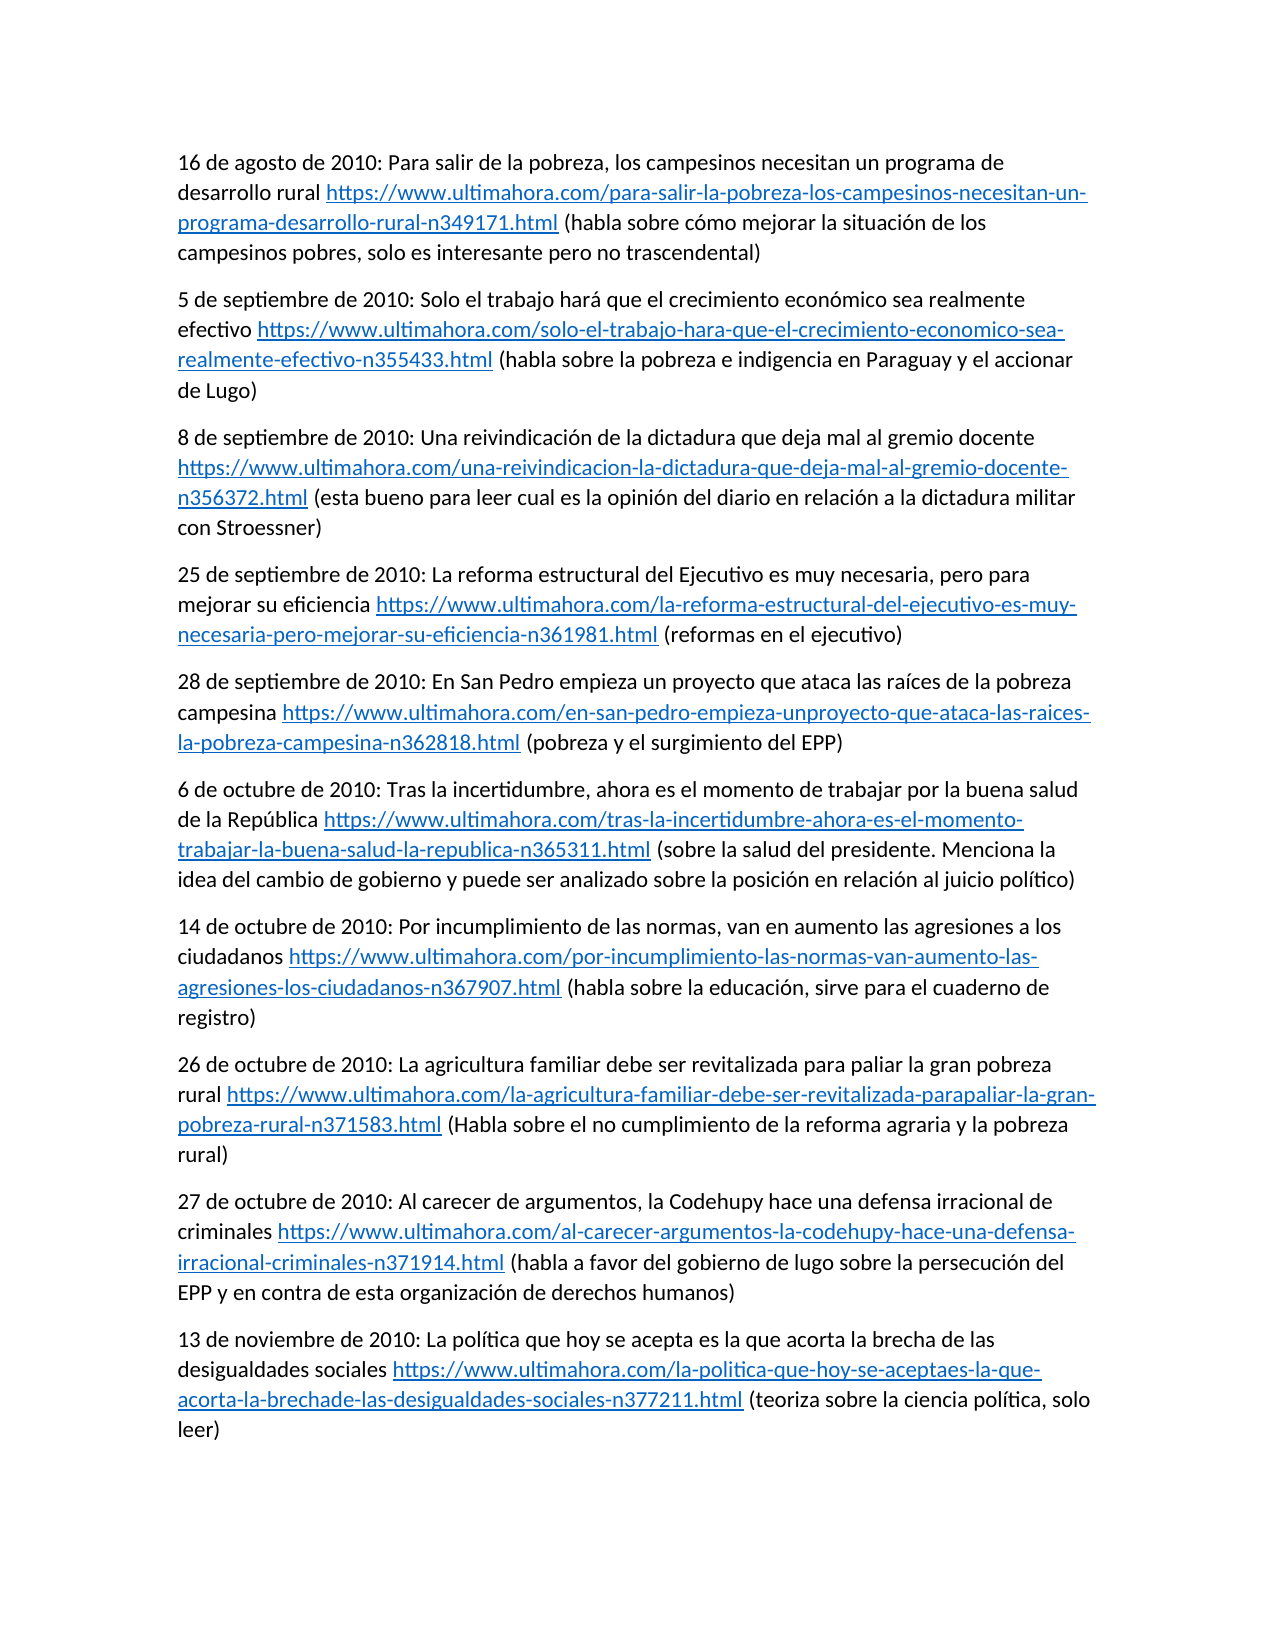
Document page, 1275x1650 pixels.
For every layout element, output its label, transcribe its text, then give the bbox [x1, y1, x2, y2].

text 14 de octubre de 2010: Por incumplimiento de las normas, van en aumento las agresiones a los ciudadanos https://www.ultimahora.com/por-incumplimiento-las-normas-van-aumento-las-agresiones-los-ciudadanos-n367907.html (habla sobre la educación, sirve para el cuaderno de registro) [177, 912, 1098, 1031]
text 25 de septiembre de 2010: La reforma estructural del Ejecutivo es muy necesaria, pero para mejorar su eficiencia https://www.ultimahora.com/la-reforma-estructural-del-ejecutivo-es-muy-necesaria-pero-mejorar-su-eficiencia-n361981.html (reformas en el ejecutivo) [177, 560, 1098, 648]
text 28 de septiembre de 2010: En San Pedro empieza un proyecto que ataca las raíces de la pobreza campesina https://www.ultimahora.com/en-san-pedro-empieza-unproyecto-que-ataca-las-raices-la-pobreza-campesina-n362818.html (pobreza y el surgimiento del EPP) [177, 667, 1098, 756]
text 6 de octubre de 2010: Tras la incertidumbre, ahora es el momento de trabajar por la buena salud de la República https://www.ultimahora.com/tras-la-incertidumbre-ahora-es-el-momento-trabajar-la-buena-salud-la-republica-n365311.html (sobre la salud del presidente. Menciona la idea del cambio de gobierno y puede ser analizado sobre la posición en relación al juicio político) [177, 775, 1098, 893]
